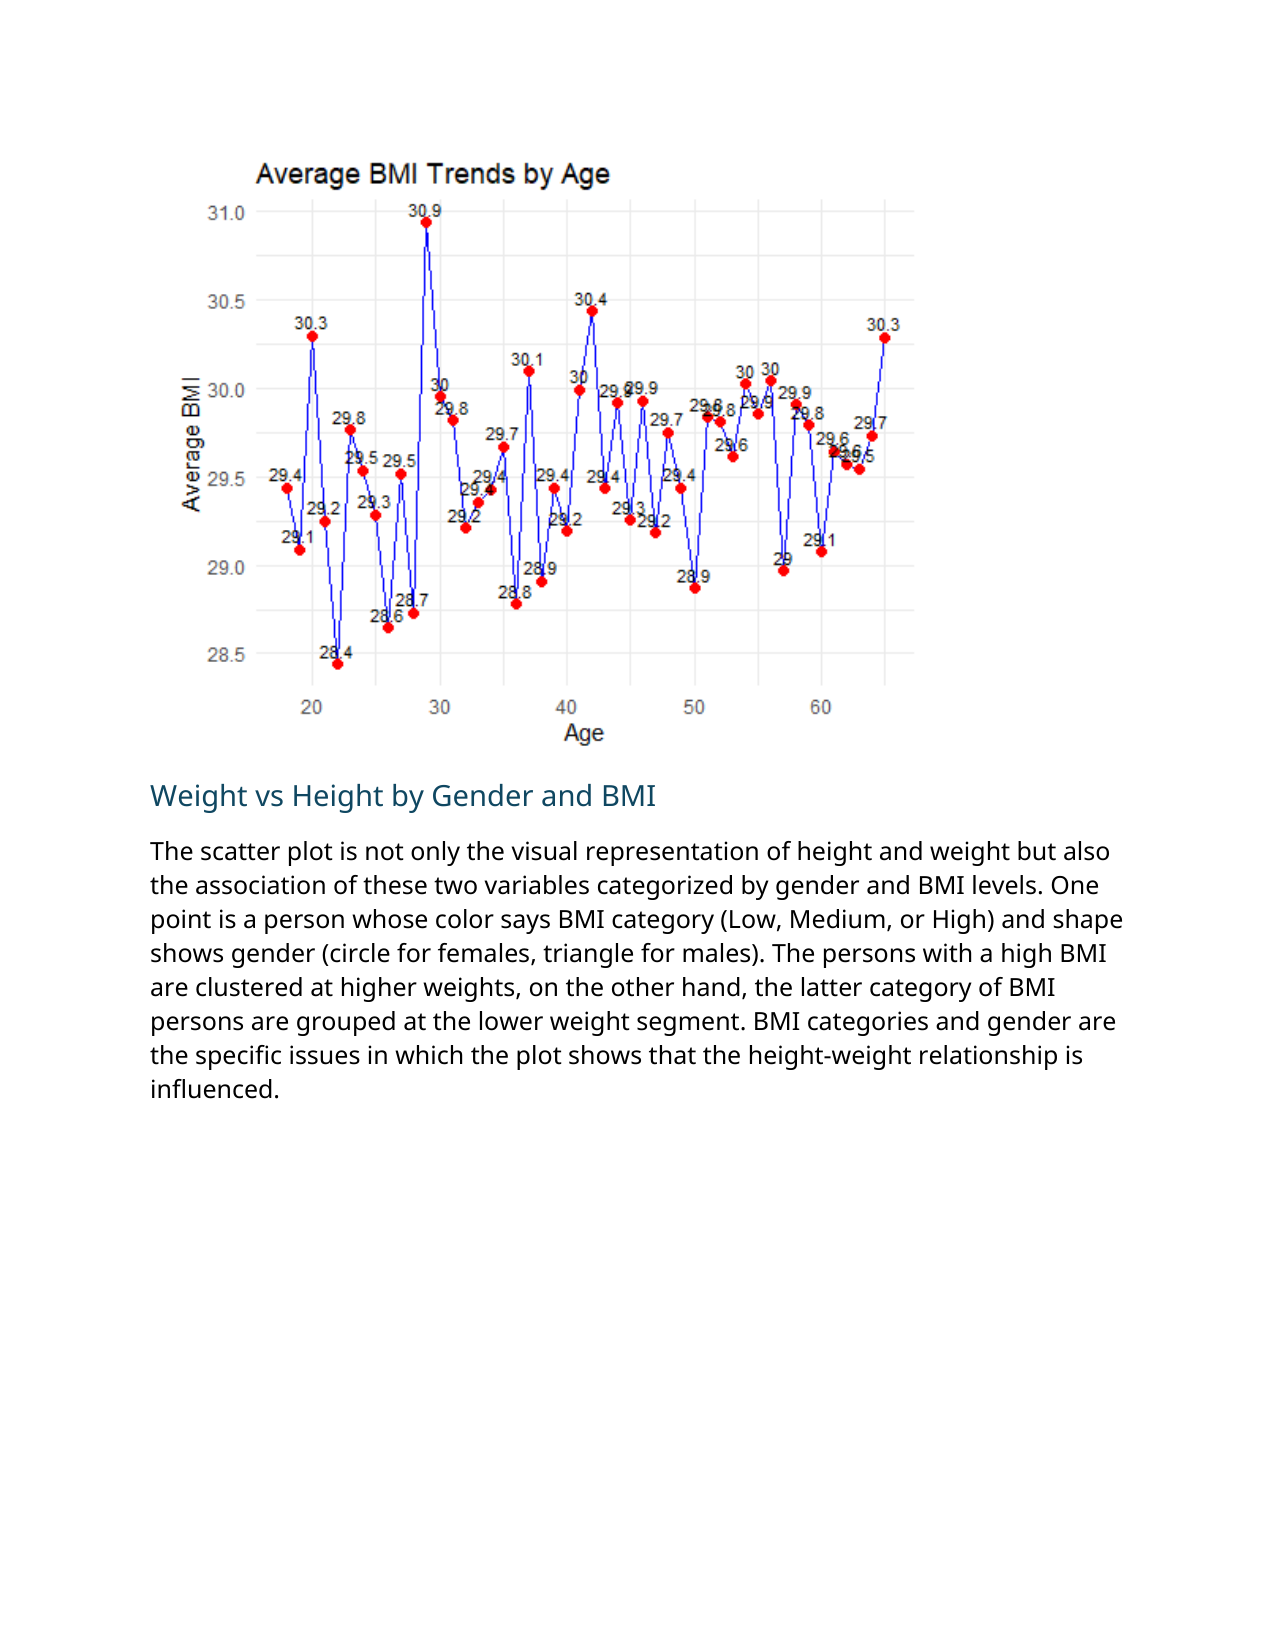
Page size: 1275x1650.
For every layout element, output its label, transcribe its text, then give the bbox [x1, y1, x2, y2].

text The scatter plot is not only the visual representation of height and weight but also the association of these two variables categorized by gender and BMI levels. One point is a person whose color says BMI category (Low, Medium, or High) and shape shows gender (circle for females, triangle for males). The persons with a high BMI are clustered at higher weights, on the other hand, the latter category of BMI persons are grouped at the lower weight segment. BMI categories and gender are the specific issues in which the plot shows that the height-weight relationship is influenced. [150, 833, 1125, 1106]
picture [168, 150, 927, 757]
subtitle Weight vs Height by Gender and BMI [150, 775, 1125, 815]
